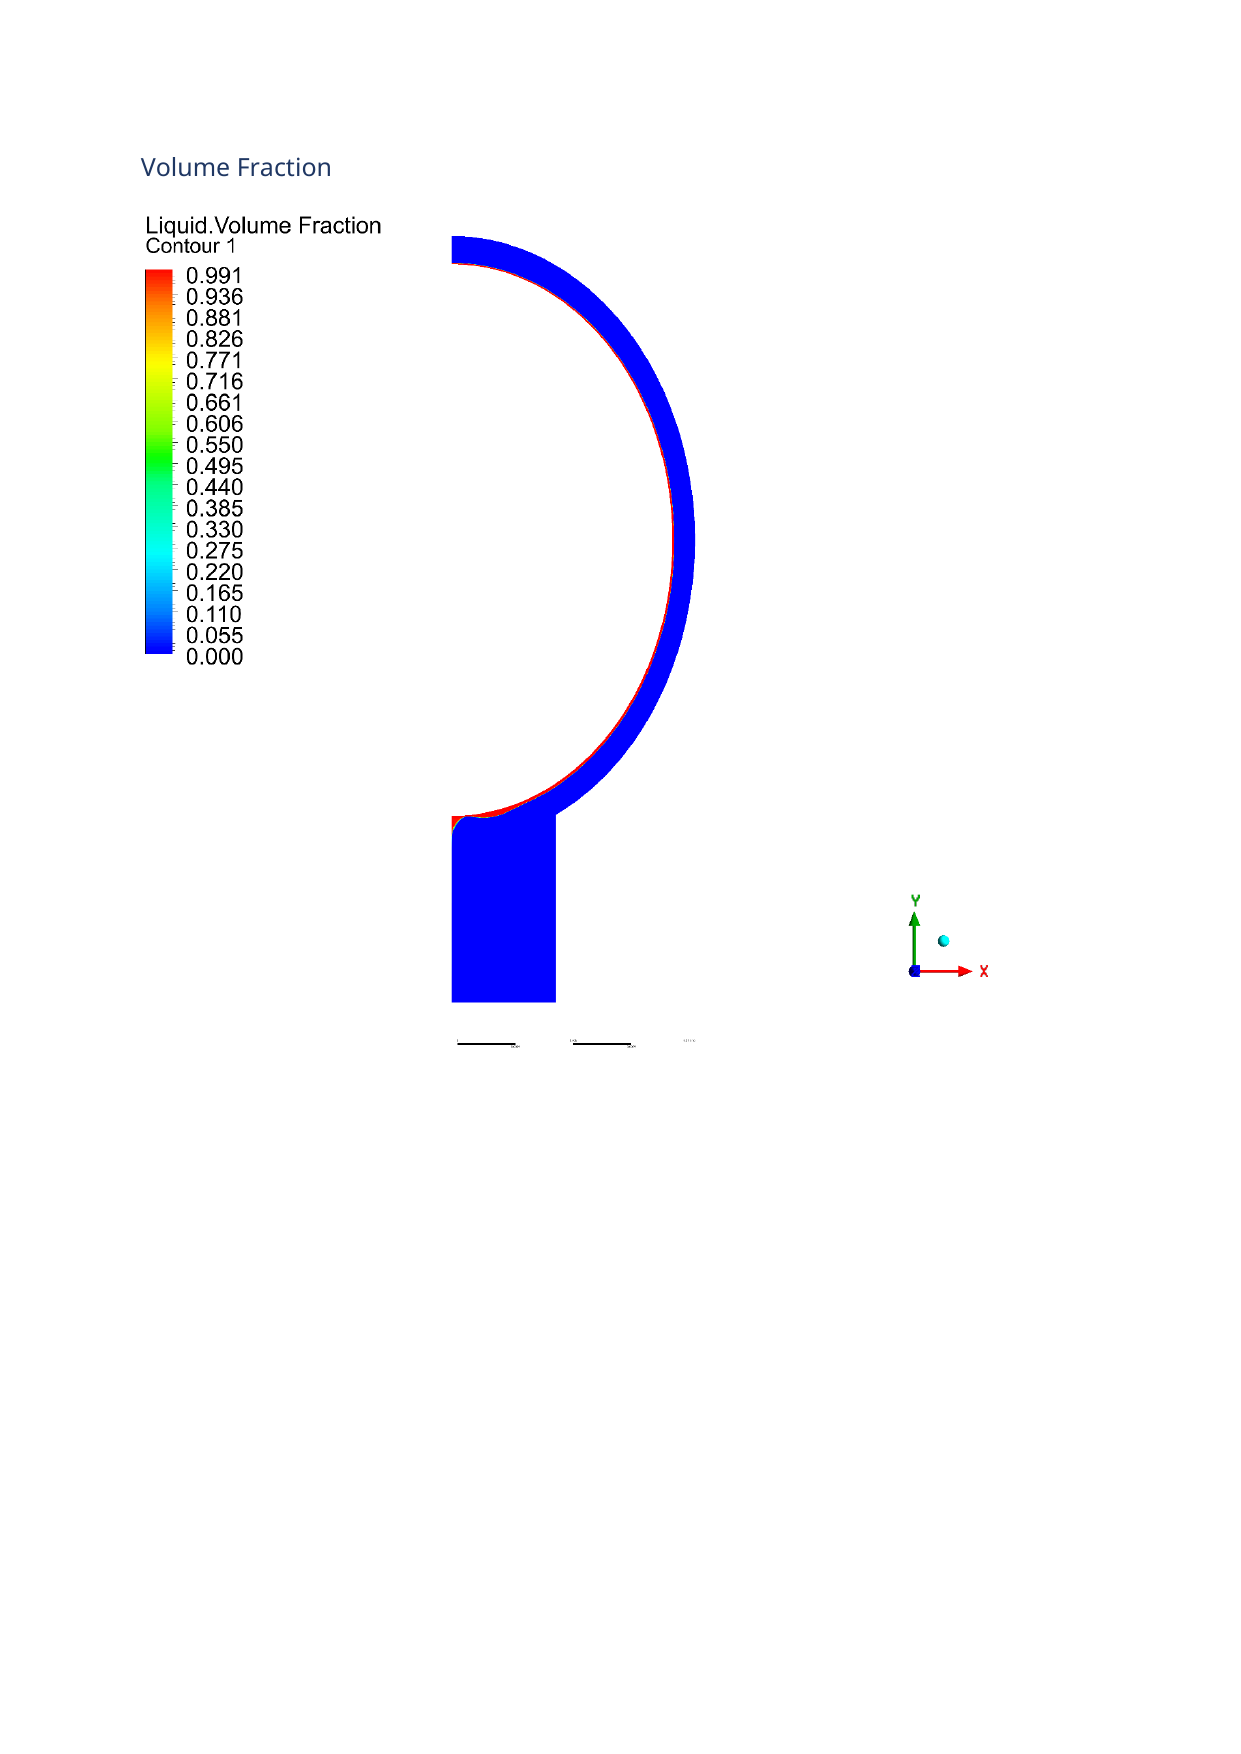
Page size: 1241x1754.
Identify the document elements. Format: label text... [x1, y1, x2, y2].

picture [140, 186, 1006, 1052]
subtitle Volume Fraction [141, 150, 1053, 184]
